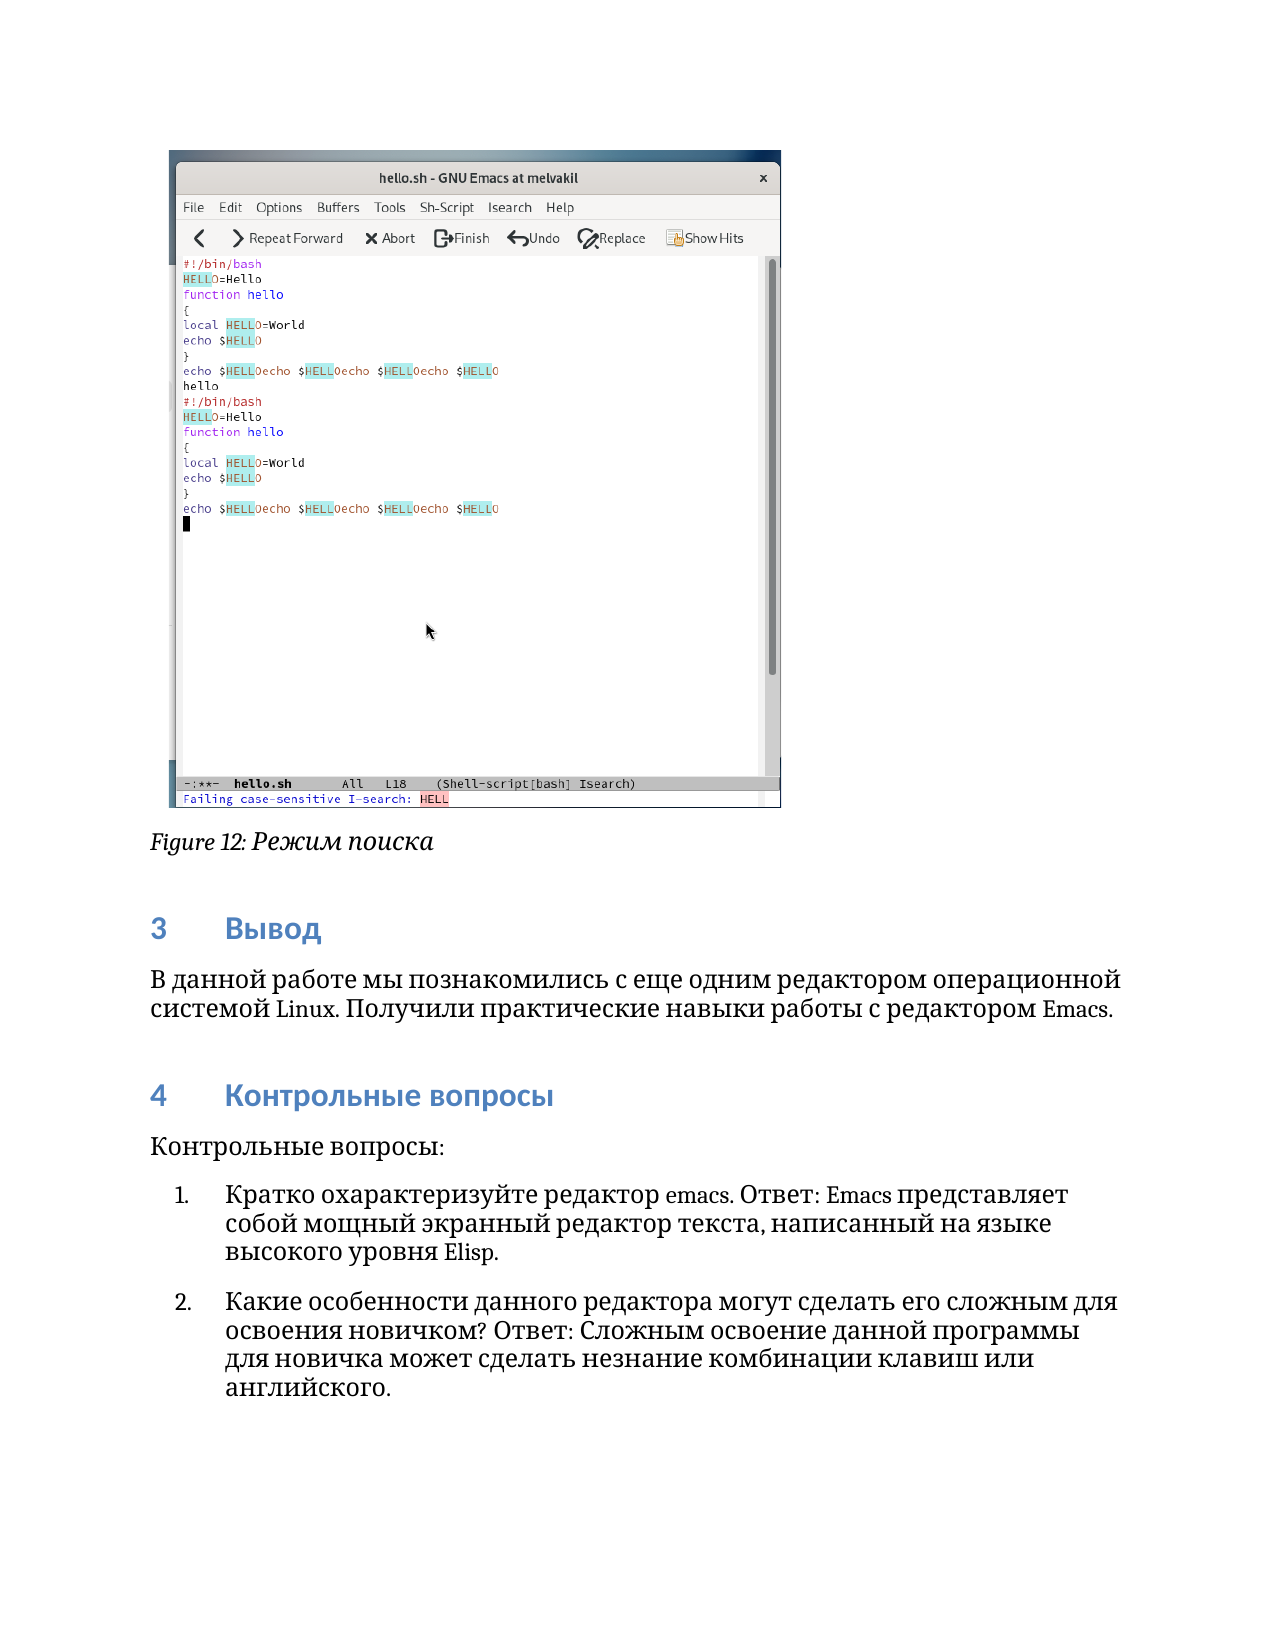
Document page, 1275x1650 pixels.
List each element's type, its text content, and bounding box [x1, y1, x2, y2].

subtitle 4 Контрольные вопросы [150, 1074, 1125, 1114]
subtitle 3 Вывод [150, 907, 1125, 948]
list Кратко охарактеризуйте редактор emacs. Ответ: Emacs представляет собой мощный экранный редактор текста, написанный на языке высокого уровня Elisp. [175, 1181, 1125, 1267]
picture [168, 150, 782, 808]
text Контрольные вопросы: [150, 1133, 1125, 1162]
text В данной работе мы познакомились с еще одним редактором операционной системой Linux. Получили практические навыки работы с редактором Emacs. [150, 966, 1125, 1024]
text Figure 12: Режим поиска [150, 828, 1125, 857]
list Какие особенности данного редактора могут сделать его сложным для освоения новичком? Ответ: Сложным освоение данной программы для новичка может сделать незнание комбинации клавиш или английского. [175, 1288, 1125, 1403]
